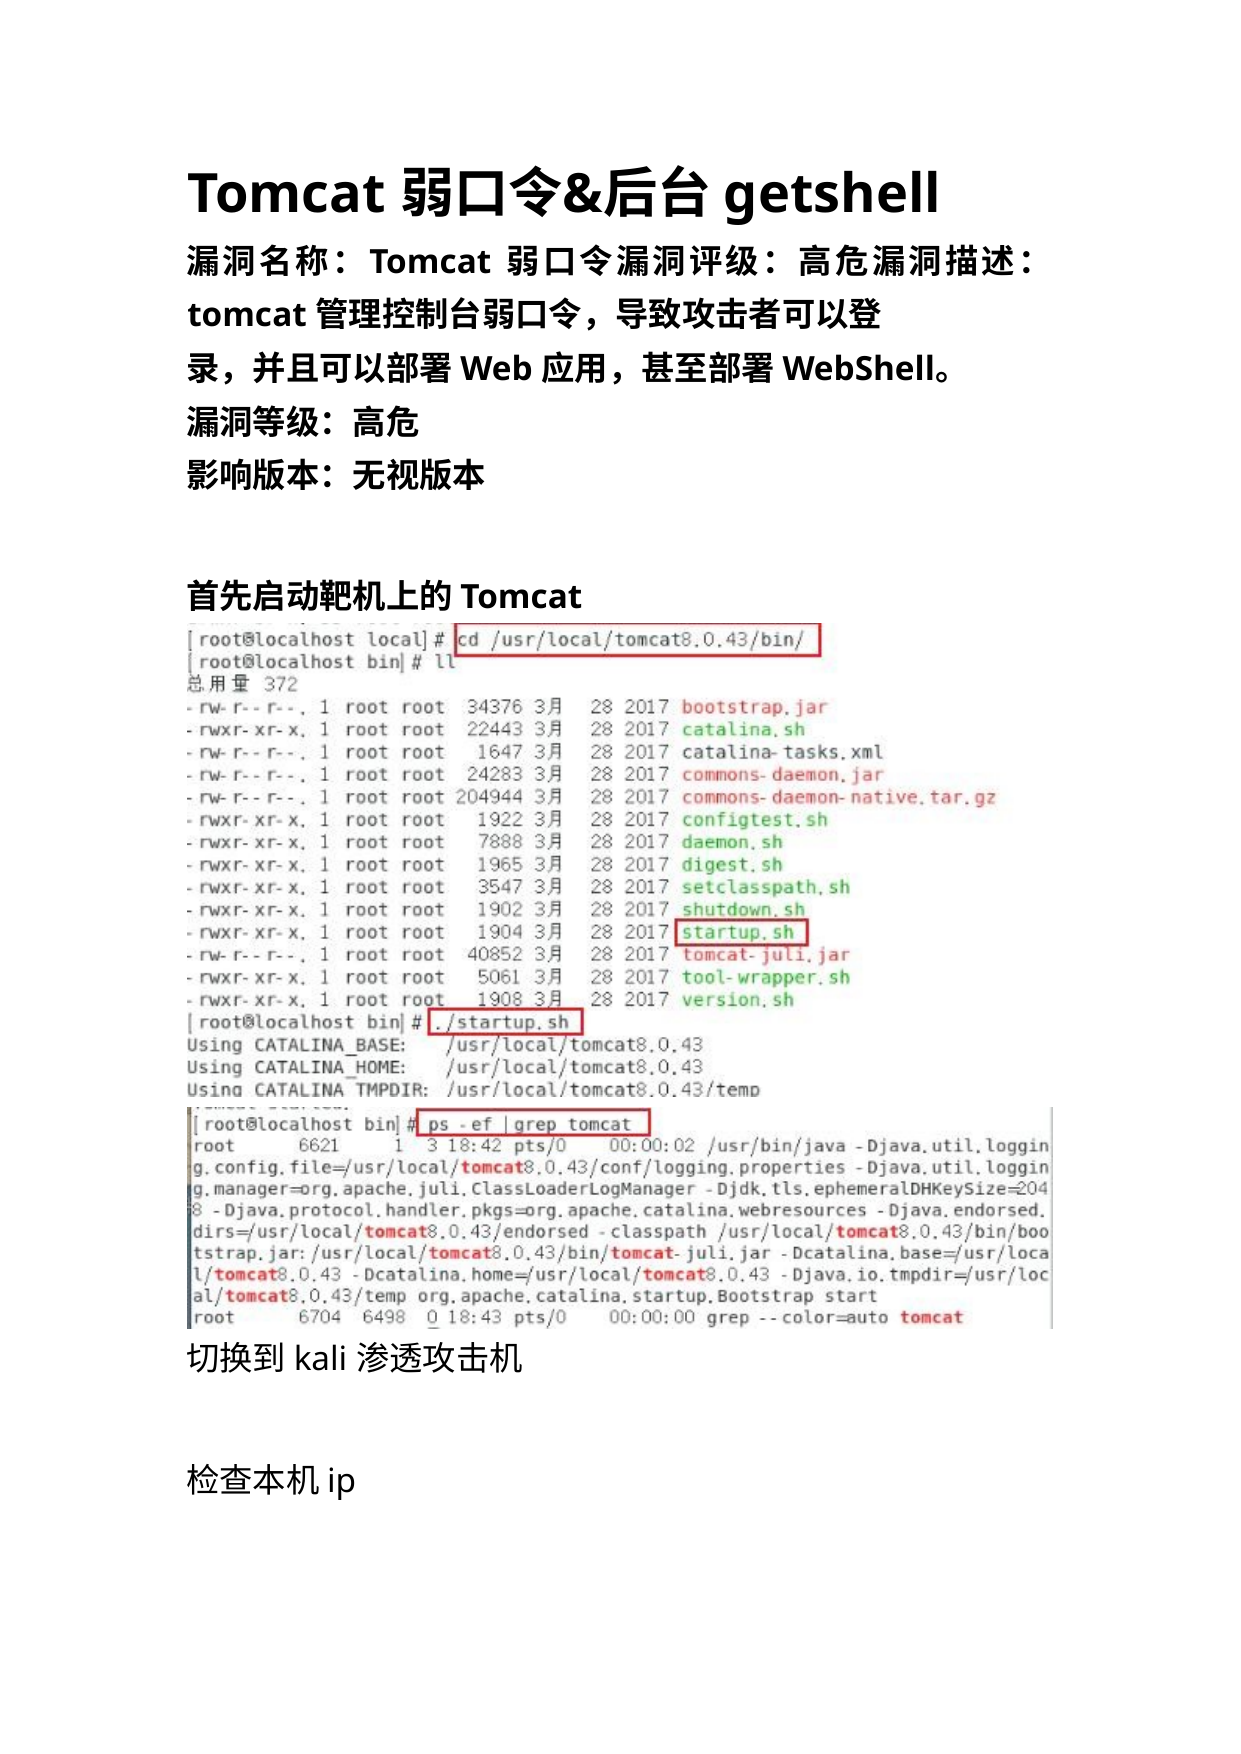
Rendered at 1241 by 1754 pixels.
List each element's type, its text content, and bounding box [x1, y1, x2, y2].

text 首先启动靶机上的 Tomcat [186, 569, 1052, 618]
picture [187, 623, 1014, 1097]
text 漏洞等级：高危 [186, 396, 1052, 444]
text 录，并且可以部署 Web 应用，甚至部署 WebShell。 [186, 342, 1052, 390]
picture [187, 1107, 1053, 1329]
text 漏洞名称：Tomcat 弱口令漏洞评级：高危漏洞描述：tomcat 管理控制台弱口令，导致攻击者可以登 [186, 235, 1052, 337]
text 切换到 kali 渗透攻击机 [186, 1332, 1052, 1381]
text 影响版本：无视版本 [186, 449, 1052, 497]
text 检查本机 ip [186, 1454, 1052, 1502]
text Tomcat 弱口令&后台 getshell [187, 150, 1052, 229]
